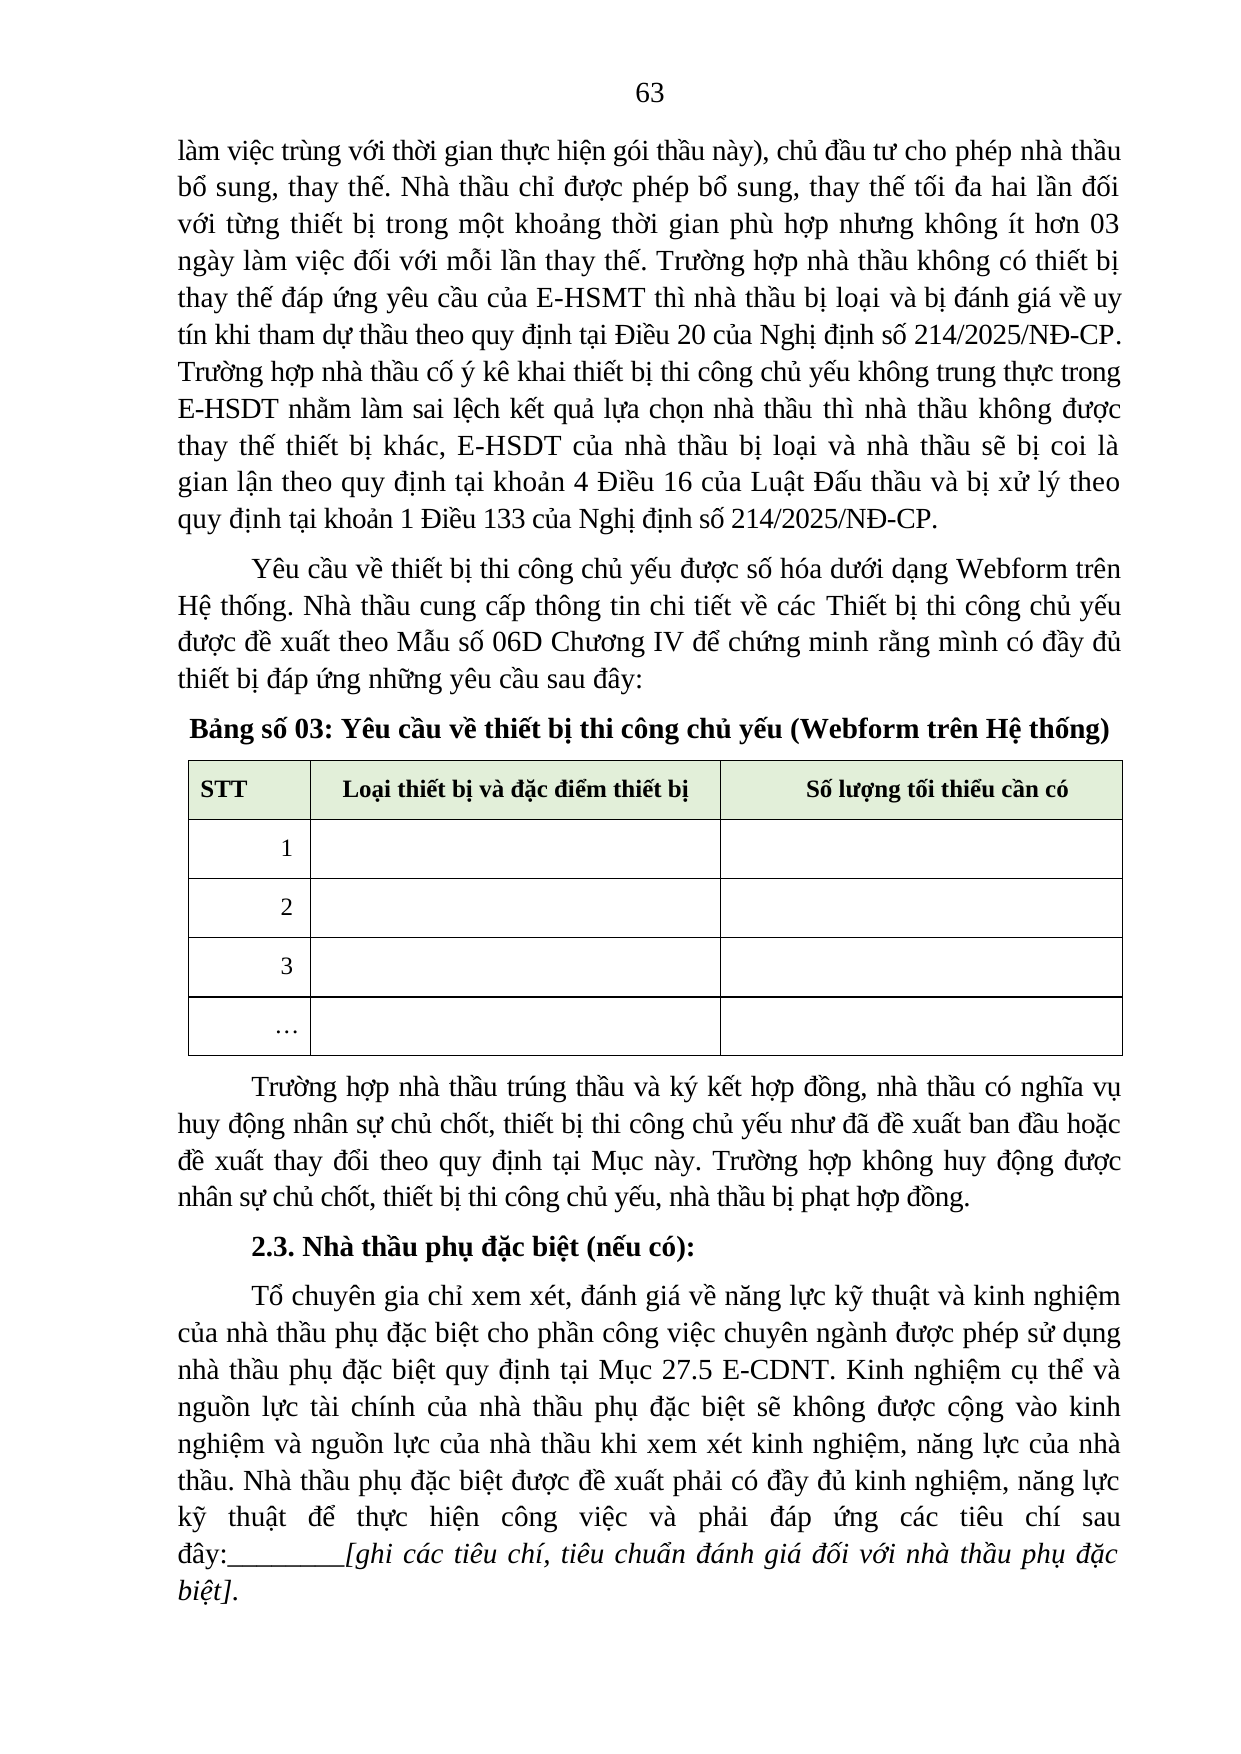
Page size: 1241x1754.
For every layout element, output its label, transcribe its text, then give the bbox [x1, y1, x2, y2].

table_cell [311, 998, 720, 1055]
table_header Loại thiết bị và đặc điểm thiết bị [311, 761, 720, 819]
table_cell [311, 938, 720, 996]
text 2.3. Nhà thầu phụ đặc biệt (nếu có): [177, 1229, 1122, 1262]
table_cell … [189, 998, 310, 1055]
table_cell [721, 998, 1122, 1055]
table_header STT [189, 761, 310, 819]
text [177, 133, 1122, 535]
table_cell [721, 879, 1122, 937]
table_cell 2 [189, 879, 310, 937]
text Bảng số 03: Yêu cầu về thiết bị thi công chủ yếu (Webform trên Hệ thống) [177, 711, 1122, 744]
table_cell [311, 879, 720, 937]
table_cell 1 [189, 820, 310, 878]
table_cell [721, 938, 1122, 996]
table_header Số lượng tối thiểu cần có [721, 761, 1122, 819]
table_cell 3 [189, 938, 310, 996]
text Yêu cầu về thiết bị thi công chủ yếu được số hóa dưới dạng Webform trên Hệ thống. Nhà thầu cung cấp thông tin chi tiết về các Thiết bị thi công chủ yếu được đề xuất theo Mẫu số 06D Chương IV để chứng minh rằng mình có đầy đủ thiết bị đáp ứng những yêu cầu sau đây: [177, 551, 1122, 695]
text Tổ chuyên gia chỉ xem xét, đánh giá về năng lực kỹ thuật và kinh nghiệm của nhà thầu phụ đặc biệt cho phần công việc chuyên ngành được phép sử dụng nhà thầu phụ đặc biệt quy định tại Mục 27.5 E-CDNT. Kinh nghiệm cụ thể và nguồn lực tài chính của nhà thầu phụ đặc biệt sẽ không được cộng vào kinh nghiệm và nguồn lực của nhà thầu khi xem xét kinh nghiệm, năng lực của nhà thầu. Nhà thầu phụ đặc biệt được đề xuất phải có đầy đủ kinh nghiệm, năng lực kỹ thuật để thực hiện công việc và phải đáp ứng các tiêu chí sau đây:________[ghi các tiêu chí, tiêu chuẩn đánh giá đối với nhà thầu phụ đặc biệt]. [177, 1278, 1122, 1607]
table_cell [311, 820, 720, 878]
text Trường hợp nhà thầu trúng thầu và ký kết hợp đồng, nhà thầu có nghĩa vụ huy động nhân sự chủ chốt, thiết bị thi công chủ yếu như đã đề xuất ban đầu hoặc đề xuất thay đổi theo quy định tại Mục này. Trường hợp không huy động được nhân sự chủ chốt, thiết bị thi công chủ yếu, nhà thầu bị phạt hợp đồng. [177, 1069, 1122, 1213]
table_cell [721, 820, 1122, 878]
